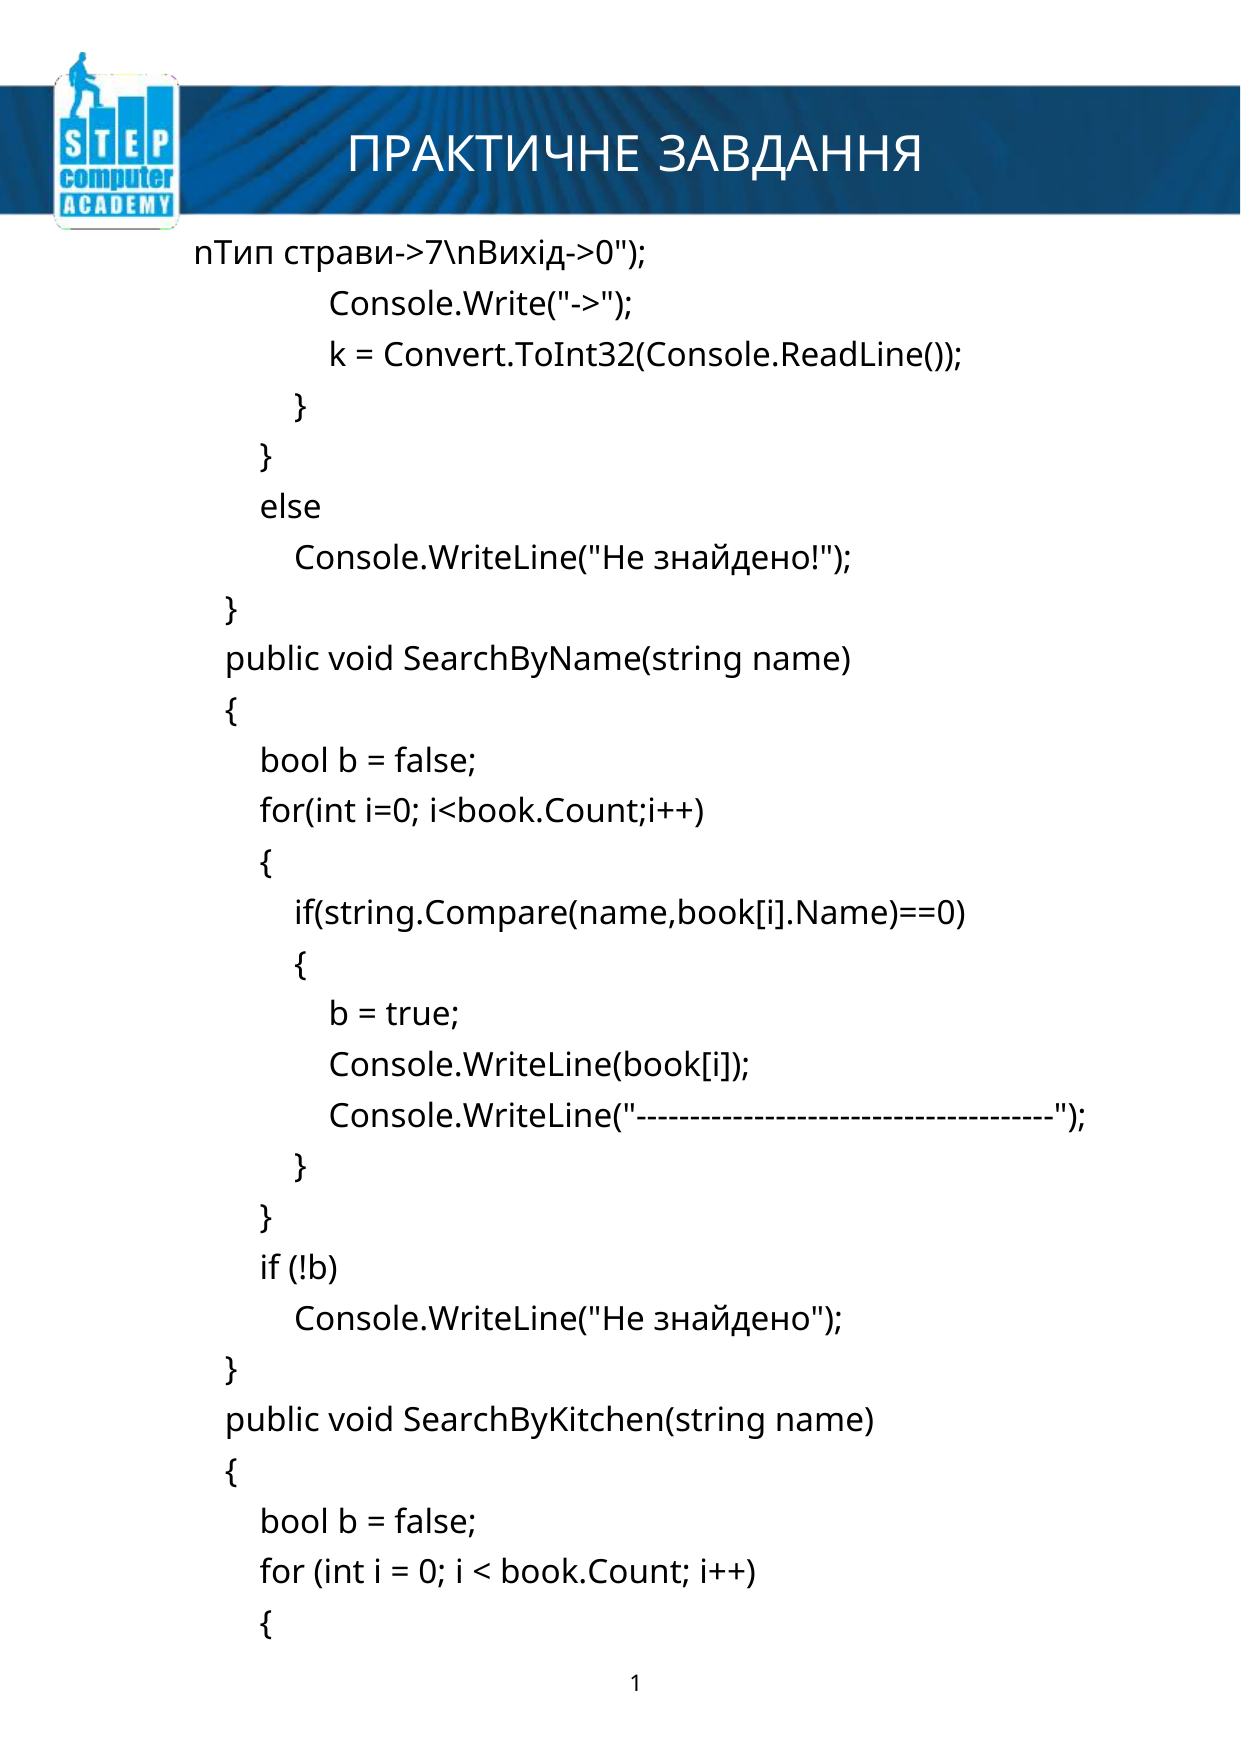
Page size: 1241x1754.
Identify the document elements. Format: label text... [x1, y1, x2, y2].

list { [156, 686, 1152, 731]
picture [0, 52, 1241, 230]
list public void SearchByKitchen(string name) [156, 1396, 1152, 1441]
list { [156, 838, 1152, 883]
list bool b = false; [156, 1497, 1152, 1543]
list bool b = false; [156, 736, 1152, 782]
list k = Convert.ToInt32(Console.ReadLine()); [156, 331, 1152, 376]
list } [156, 381, 1152, 427]
list Console.WriteLine("Не знайдено"); [156, 1294, 1152, 1340]
list b = true; [156, 990, 1152, 1036]
list else [156, 483, 1152, 528]
list Console.WriteLine(book[i]); [156, 1041, 1152, 1086]
list } [156, 432, 1152, 477]
list } [156, 1193, 1152, 1238]
list } [156, 1142, 1152, 1188]
list } [156, 584, 1152, 630]
list Console.Write("->"); [156, 280, 1152, 325]
list if (!b) [156, 1244, 1152, 1289]
list Console.WriteLine("Не знайдено!"); [156, 533, 1152, 579]
list { [156, 1447, 1152, 1492]
list Console.WriteLine("---------------------------------------"); [156, 1092, 1152, 1137]
list { [156, 939, 1152, 985]
list if(string.Compare(name,book[i].Name)==0) [156, 889, 1152, 934]
list { [156, 1599, 1152, 1644]
list public void SearchByName(string name) [156, 635, 1152, 680]
list for(int i=0; i<book.Count;i++) [156, 787, 1152, 833]
list for (int i = 0; i < book.Count; i++) [156, 1548, 1152, 1593]
list } [156, 1345, 1152, 1391]
